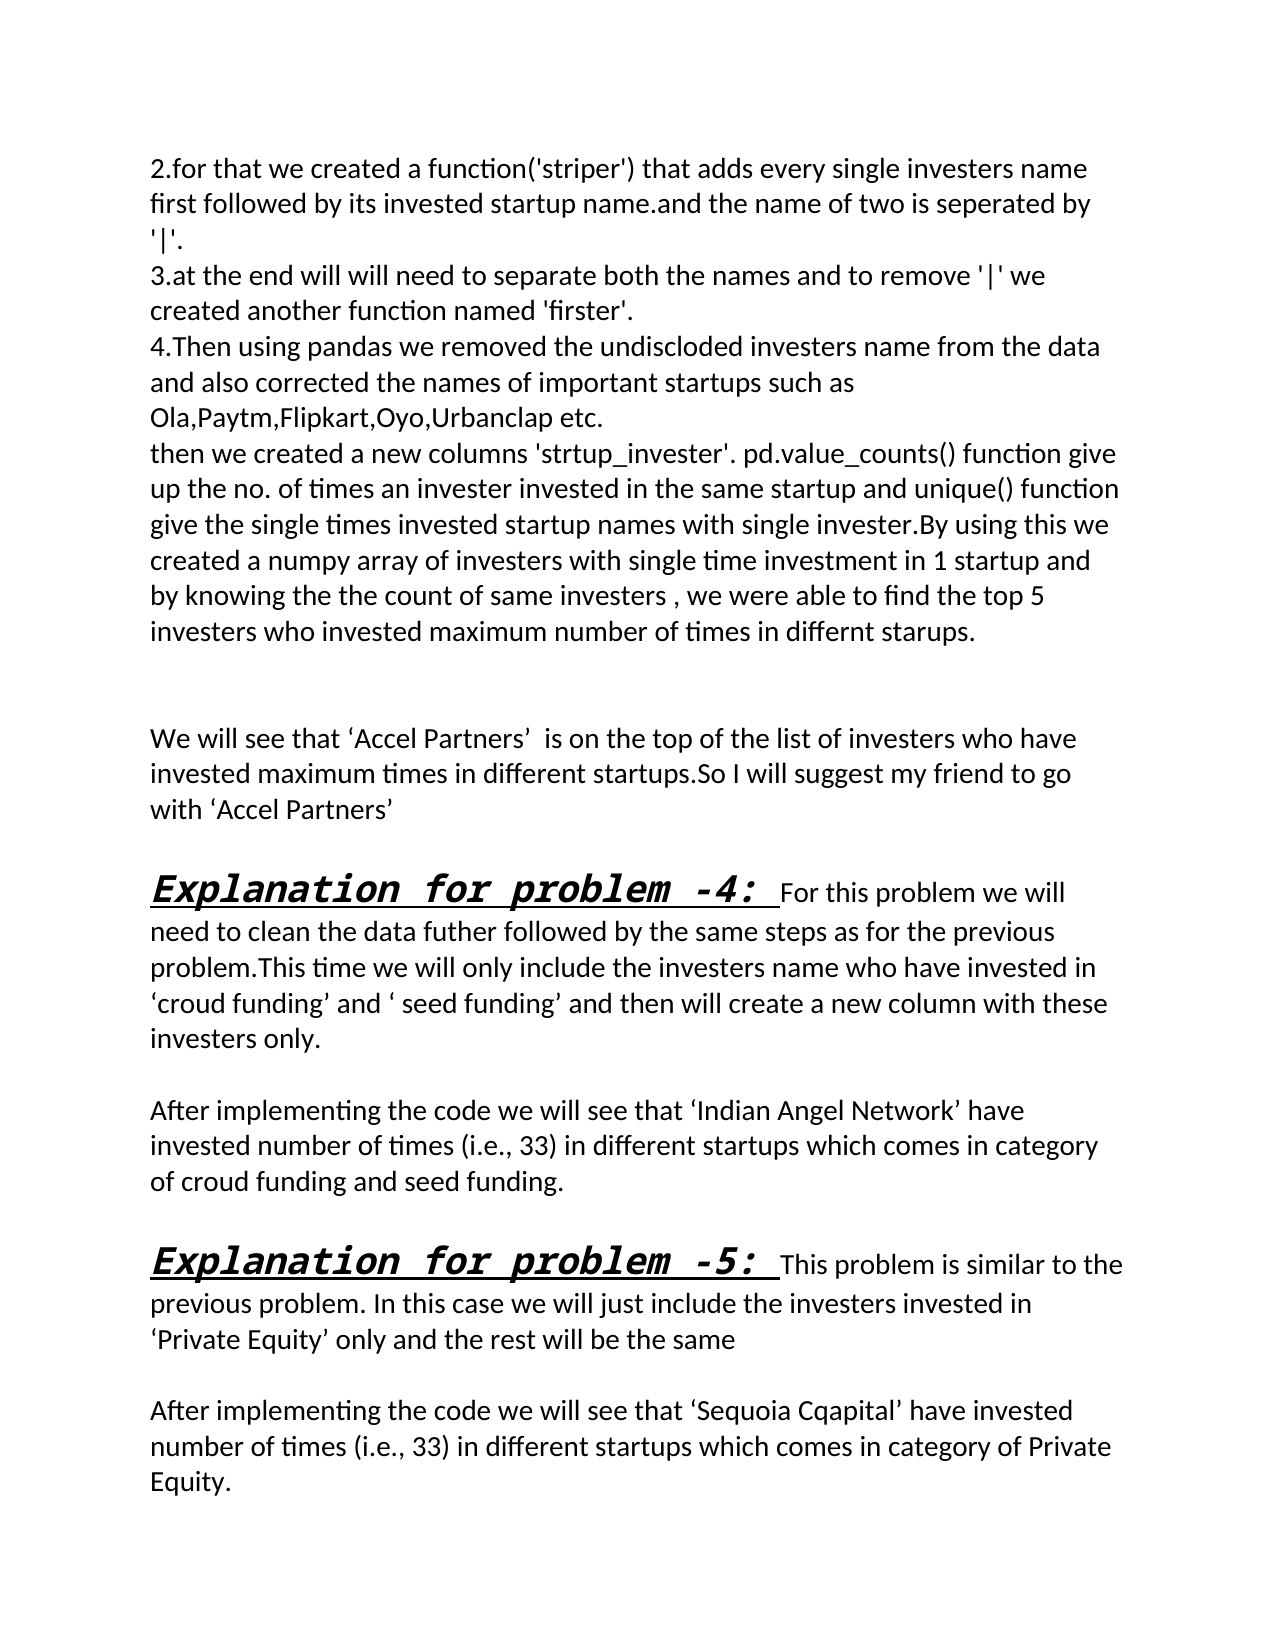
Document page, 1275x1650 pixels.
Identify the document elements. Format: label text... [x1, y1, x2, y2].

text We will see that ‘Accel Partners’ is on the top of the list of investers who have invested maximum times in different startups.So I will suggest my friend to go with ‘Accel Partners’ [150, 720, 1125, 827]
text After implementing the code we will see that ‘Indian Angel Network’ have invested number of times (i.e., 33) in different startups which comes in category of croud funding and seed funding. [150, 1092, 1125, 1198]
text then we created a new columns 'strtup_invester'. pd.value_counts() function give up the no. of times an invester invested in the same startup and unique() function give the single times invested startup names with single invester.By using this we created a numpy array of investers with single time investment in 1 startup and by knowing the the count of same investers , we were able to find the top 5 investers who invested maximum number of times in differnt starups. [150, 435, 1125, 649]
text Explanation for problem -5: This problem is similar to the previous problem. In this case we will just include the investers invested in ‘Private Equity’ only and the rest will be the same [150, 1234, 1125, 1356]
text 2.for that we created a function('striper') that adds every single investers name first followed by its invested startup name.and the name of two is seperated by '|'. [150, 150, 1125, 257]
text 4.Then using pandas we removed the undiscloded investers name from the data and also corrected the names of important startups such as Ola,Paytm,Flipkart,Oyo,Urbanclap etc. [150, 328, 1125, 435]
text Explanation for problem -4: For this problem we will need to clean the data futher followed by the same steps as for the previous problem.This time we will only include the investers name who have invested in ‘croud funding’ and ‘ seed funding’ and then will create a new column with these investers only. [150, 862, 1125, 1056]
text 3.at the end will will need to separate both the names and to remove '|' we created another function named 'firster'. [150, 257, 1125, 328]
text After implementing the code we will see that ‘Sequoia Cqapital’ have invested number of times (i.e., 33) in different startups which comes in category of Private Equity. [150, 1392, 1125, 1499]
